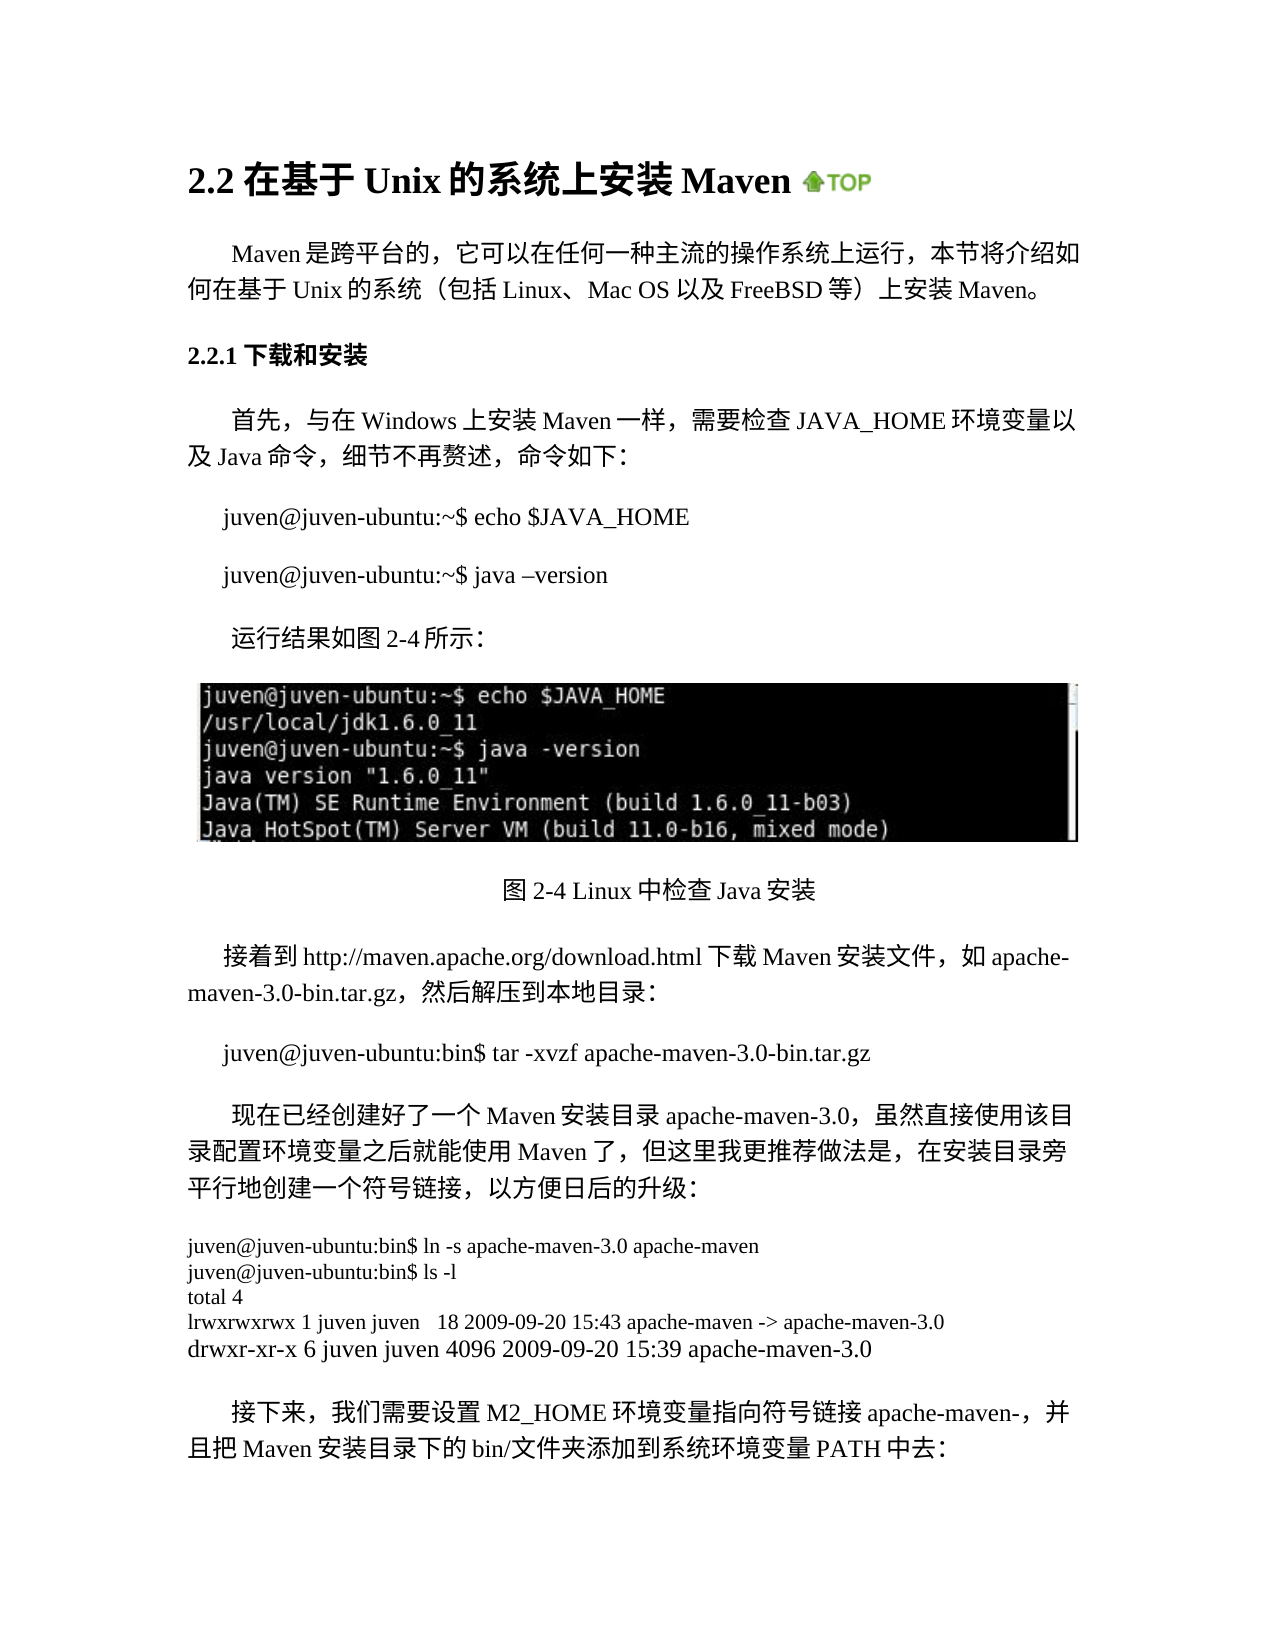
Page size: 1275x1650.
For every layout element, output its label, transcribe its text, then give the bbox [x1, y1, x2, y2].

text juven@juven-ubuntu:~$ echo $JAVA_HOME [187, 502, 1087, 531]
text 2.2.1 下载和安装 [187, 335, 1087, 371]
text juven@juven-ubuntu:bin$ ln -s apache-maven-3.0 apache-maven juven@juven-ubuntu:bin$ ls -l total 4 lrwxrwxrwx 1 juven juven 18 2009-09-20 15:43 apache-maven -> apache-maven-3.0 drwxr-xr-x 6 juven juven 4096 2009-09-20 15:39 apache-maven-3.0 [187, 1233, 1087, 1363]
text Maven是跨平台的，它可以在任何一种主流的操作系统上运行，本节将介绍如何在基于Unix的系统（包括Linux、Mac OS以及FreeBSD等）上安装Maven。 [187, 233, 1087, 306]
text juven@juven-ubuntu:~$ java –version [187, 560, 1087, 589]
text 运行结果如图2-4所示： [187, 618, 1087, 654]
text 接下来，我们需要设置M2_HOME环境变量指向符号链接apache-maven-，并且把Maven安装目录下的bin/文件夹添加到系统环境变量PATH中去： [187, 1392, 1087, 1465]
picture [196, 683, 1079, 842]
text 图2-4 Linux中检查Java安装 [231, 871, 1087, 907]
text 首先，与在Windows上安装Maven一样，需要检查JAVA_HOME环境变量以及Java命令，细节不再赘述，命令如下： [187, 401, 1087, 473]
picture [800, 171, 873, 194]
text 接着到http://maven.apache.org/download.html下载Maven安装文件，如apache-maven-3.0-bin.tar.gz，然后解压到本地目录： [187, 936, 1087, 1008]
text juven@juven-ubuntu:bin$ tar -xvzf apache-maven-3.0-bin.tar.gz [187, 1038, 1087, 1066]
text 现在已经创建好了一个Maven安装目录apache-maven-3.0，虽然直接使用该目录配置环境变量之后就能使用Maven了，但这里我更推荐做法是，在安装目录旁平行地创建一个符号链接，以方便日后的升级： [187, 1096, 1087, 1204]
text 2.2 在基于Unix的系统上安装Maven [187, 150, 1087, 204]
